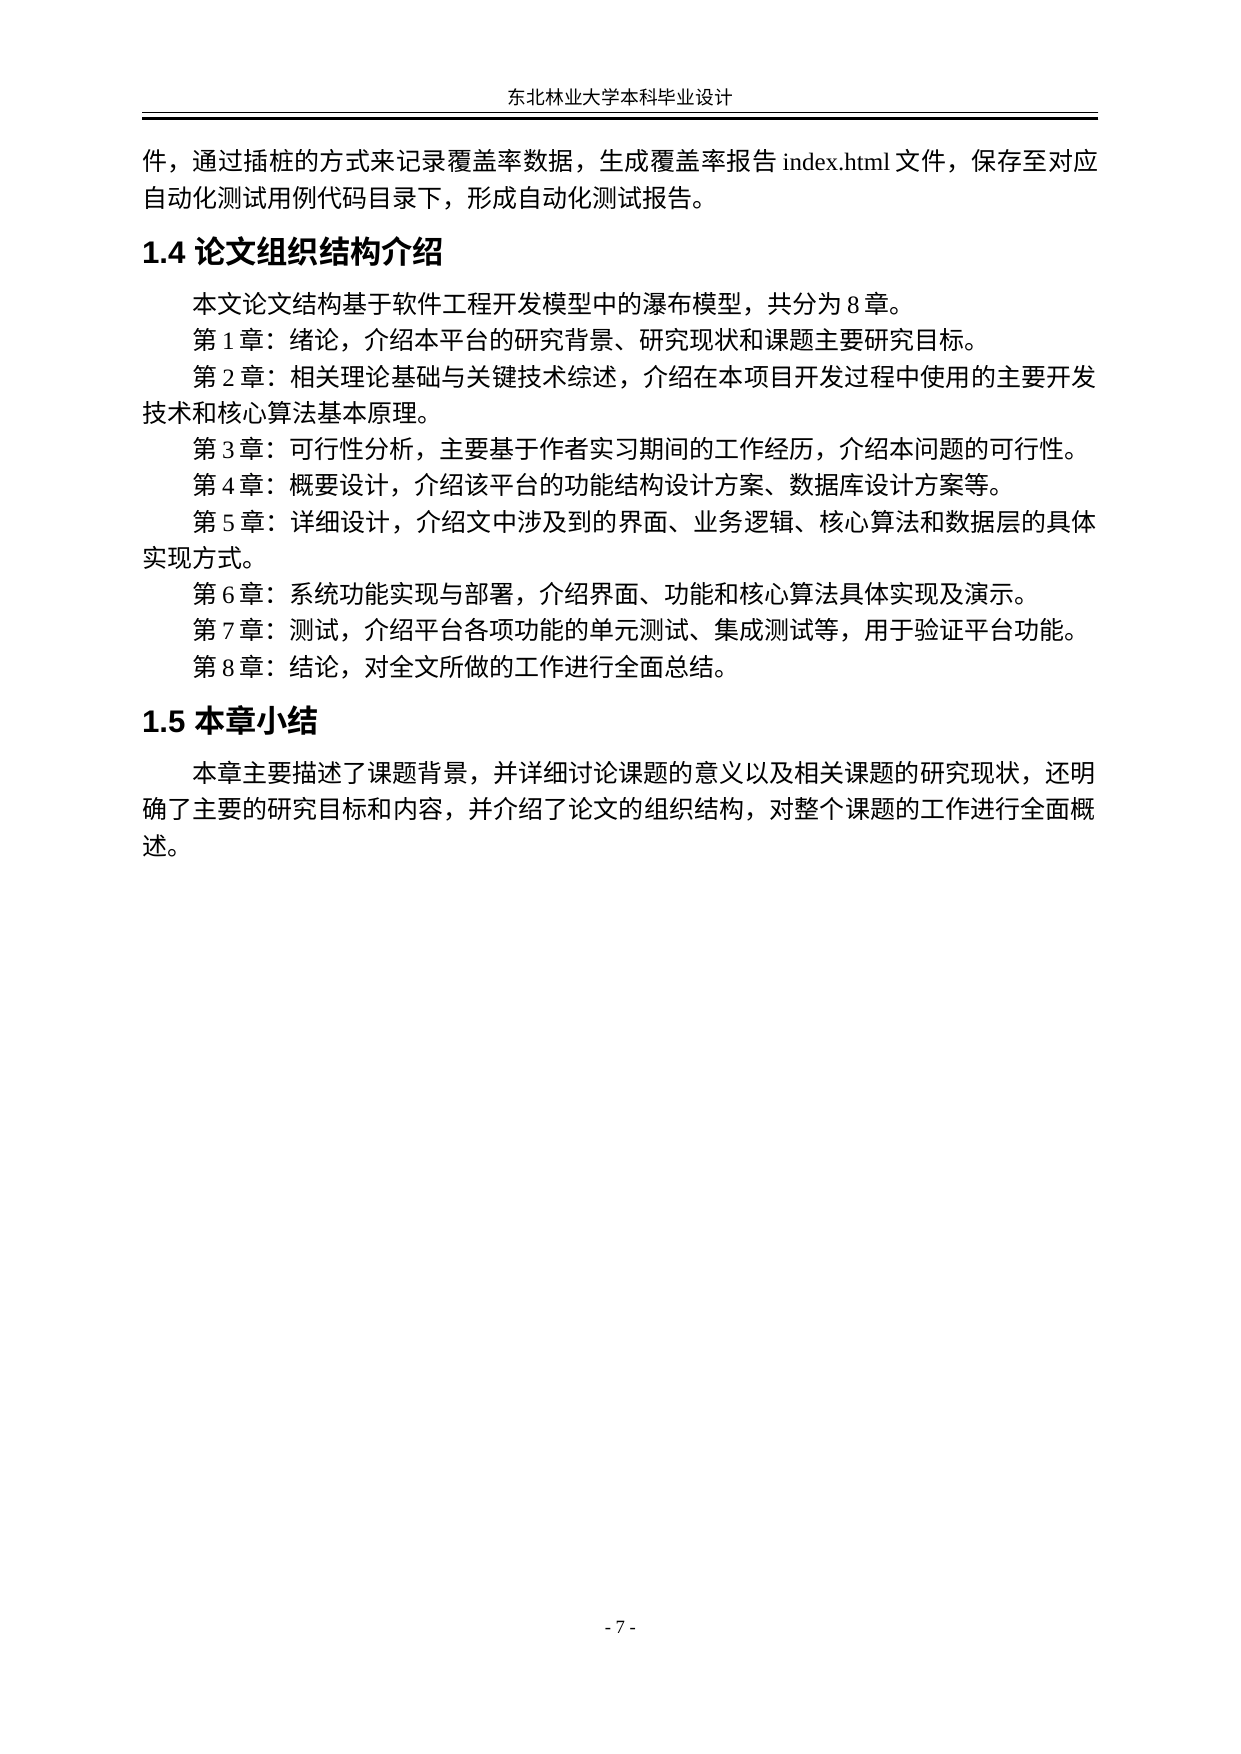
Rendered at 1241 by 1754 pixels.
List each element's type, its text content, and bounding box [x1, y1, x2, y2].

text 第1章：绪论，介绍本平台的研究背景、研究现状和课题主要研究目标。 [142, 321, 1098, 357]
text 第6章：系统功能实现与部署，介绍界面、功能和核心算法具体实现及演示。 [142, 574, 1098, 611]
text 第5章：详细设计，介绍文中涉及到的界面、业务逻辑、核心算法和数据层的具体实现方式。 [142, 502, 1098, 574]
text 本章主要描述了课题背景，并详细讨论课题的意义以及相关课题的研究现状，还明确了主要的研究目标和内容，并介绍了论文的组织结构，对整个课题的工作进行全面概述。 [142, 753, 1098, 862]
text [142, 142, 1098, 214]
subtitle 论文组织结构介绍 [142, 227, 1098, 272]
text 第4章：概要设计，介绍该平台的功能结构设计方案、数据库设计方案等。 [142, 466, 1098, 502]
text 第7章：测试，介绍平台各项功能的单元测试、集成测试等，用于验证平台功能。 [142, 611, 1098, 647]
text 第3章：可行性分析，主要基于作者实习期间的工作经历，介绍本问题的可行性。 [142, 429, 1098, 466]
subtitle 本章小结 [142, 696, 1098, 741]
text 第8章：结论，对全文所做的工作进行全面总结。 [142, 647, 1098, 683]
text 第2章：相关理论基础与关键技术综述，介绍在本项目开发过程中使用的主要开发技术和核心算法基本原理。 [142, 357, 1098, 429]
text 本文论文结构基于软件工程开发模型中的瀑布模型，共分为8章。 [142, 284, 1098, 321]
